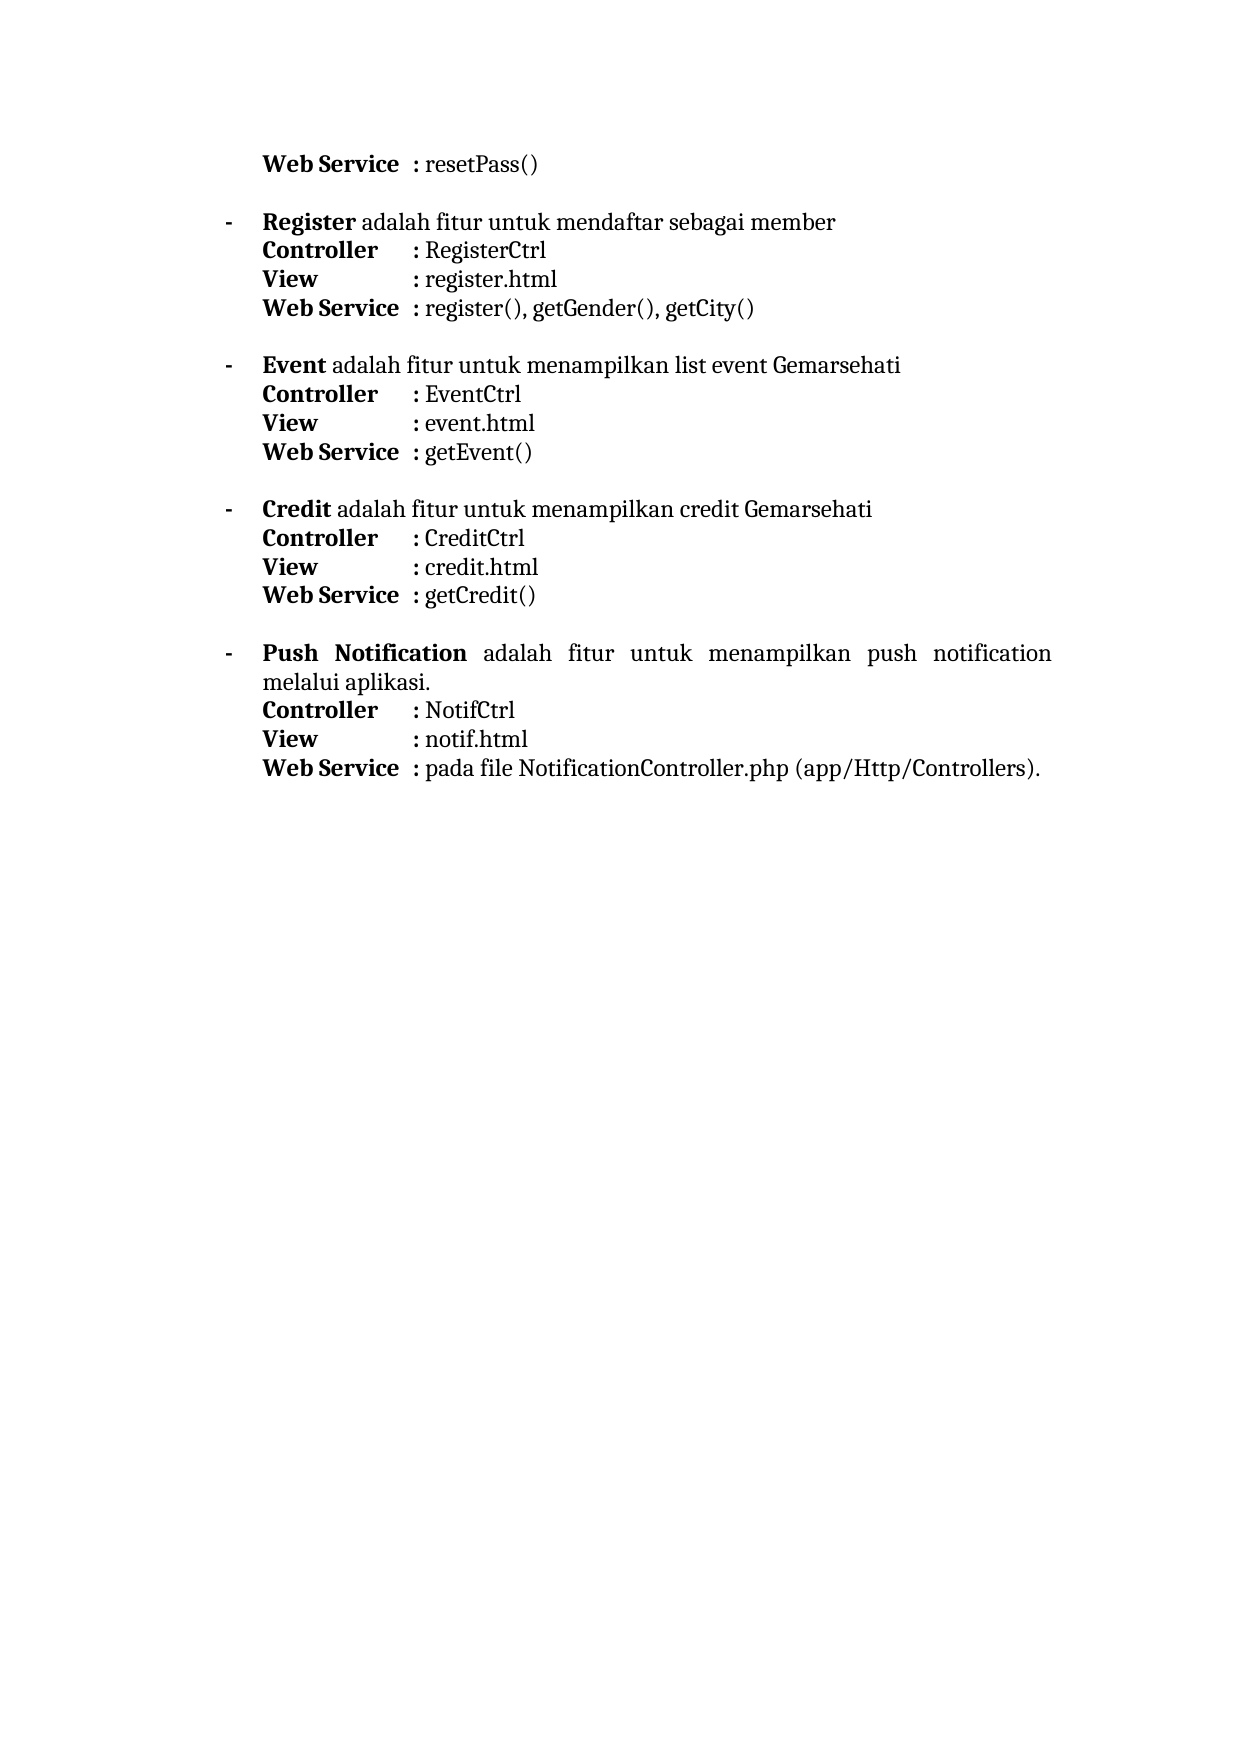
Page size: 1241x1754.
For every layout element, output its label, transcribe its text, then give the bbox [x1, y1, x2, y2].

list Controller : EventCtrl [262, 380, 1053, 409]
list Register adalah fitur untuk mendaftar sebagai member [225, 207, 1053, 236]
list View : credit.html [262, 552, 1053, 581]
list View : register.html [262, 265, 1053, 294]
list Web Service : register(), getGender(), getCity() [262, 294, 1053, 322]
list Controller : RegisterCtrl [262, 236, 1053, 265]
list View : notif.html [262, 725, 1053, 754]
list Web Service : pada file NotificationController.php (app/Http/Controllers). [262, 754, 1053, 782]
list Web Service : getEvent() [262, 437, 1053, 466]
list Web Service : getCredit() [262, 581, 1053, 610]
list View : event.html [262, 409, 1053, 437]
list Credit adalah fitur untuk menampilkan credit Gemarsehati [225, 495, 1053, 524]
list Controller : NotifCtrl [262, 696, 1053, 725]
list Event adalah fitur untuk menampilkan list event Gemarsehati [225, 351, 1053, 380]
list Web Service : resetPass() [262, 150, 1053, 179]
list Controller : CreditCtrl [262, 524, 1053, 552]
list Push Notification adalah fitur untuk menampilkan push notification melalui aplikasi. [225, 639, 1053, 696]
